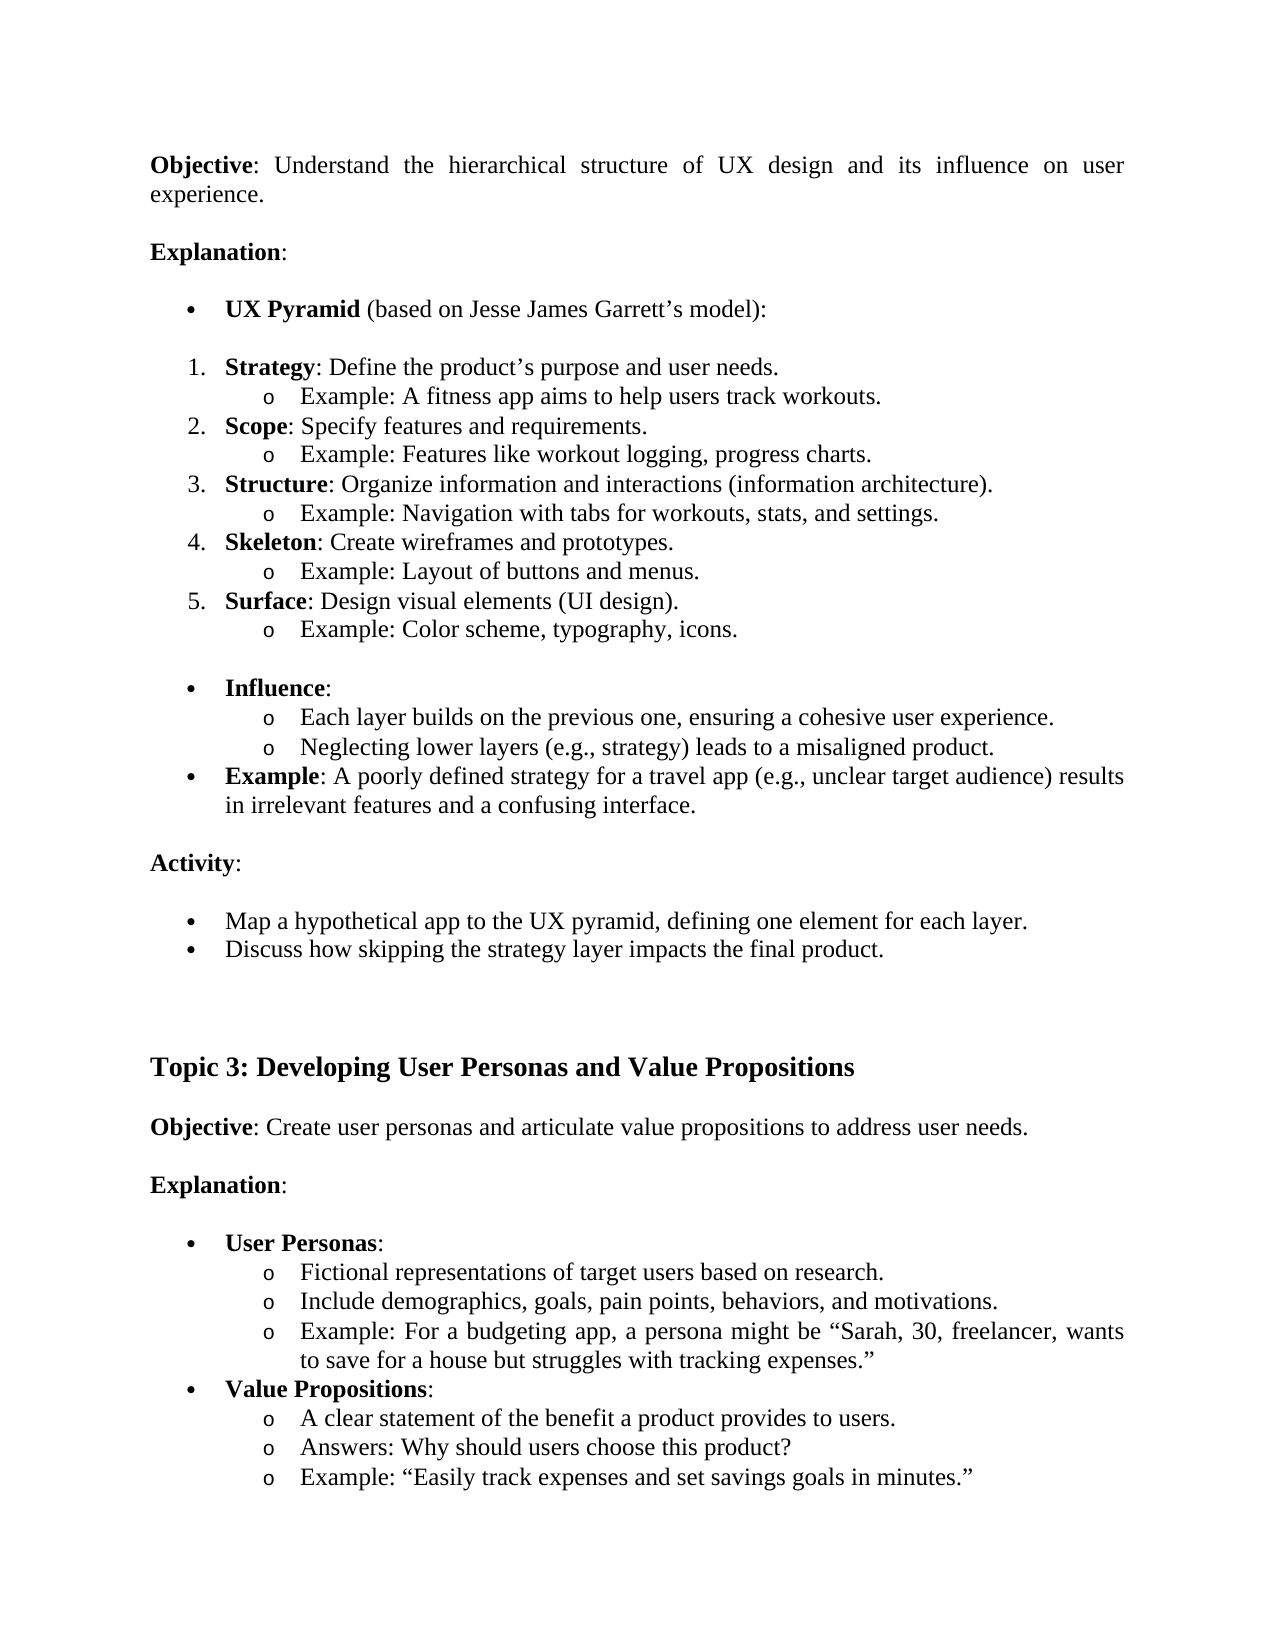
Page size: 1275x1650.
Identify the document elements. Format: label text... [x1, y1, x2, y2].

list Scope: Specify features and requirements. [187, 411, 1125, 439]
list Neglecting lower layers (e.g., strategy) leads to a misaligned product. [262, 732, 1125, 761]
list Answers: Why should users choose this product? [262, 1432, 1125, 1462]
text Activity: [150, 848, 1125, 877]
list Structure: Organize information and interactions (information architecture). [187, 469, 1125, 498]
list Example: A poorly defined strategy for a travel app (e.g., unclear target audience) results in irrelevant features and a confusing interface. [187, 761, 1125, 819]
list Surface: Design visual elements (UI design). [187, 586, 1125, 614]
list Skeleton: Create wireframes and prototypes. [187, 527, 1125, 556]
list Example: A fitness app aims to help users track workouts. [262, 381, 1125, 411]
list Example: For a budgeting app, a persona might be “Sarah, 30, freelancer, wants to save for a house but struggles with tracking expenses.” [262, 1316, 1125, 1374]
list Example: Layout of buttons and menus. [262, 556, 1125, 586]
list Include demographics, goals, pain points, behaviors, and motivations. [262, 1286, 1125, 1316]
list A clear statement of the benefit a product provides to users. [262, 1403, 1125, 1432]
text Objective: Create user personas and articulate value propositions to address user needs. [150, 1112, 1125, 1141]
list Each layer builds on the previous one, ensuring a cohesive user experience. [262, 702, 1125, 732]
list Value Propositions: [187, 1374, 1125, 1403]
list UX Pyramid (based on Jesse James Garrett’s model): [187, 294, 1125, 323]
list Example: Color scheme, typography, icons. [262, 614, 1125, 644]
list User Personas: [187, 1228, 1125, 1257]
text Topic 3: Developing User Personas and Value Propositions [150, 1050, 1125, 1083]
list Example: Features like workout logging, progress charts. [262, 439, 1125, 469]
list Discuss how skipping the strategy layer impacts the final product. [187, 934, 1125, 963]
list Strategy: Define the product’s purpose and user needs. [187, 352, 1125, 381]
text Explanation: [150, 1170, 1125, 1199]
list Example: “Easily track expenses and set savings goals in minutes.” [262, 1462, 1125, 1492]
text Objective: Understand the hierarchical structure of UX design and its influence on user experience. [150, 150, 1125, 207]
text Explanation: [150, 237, 1125, 265]
list Map a hypothetical app to the UX pyramid, defining one element for each layer. [187, 906, 1125, 934]
list Influence: [187, 673, 1125, 702]
list Example: Navigation with tabs for workouts, stats, and settings. [262, 498, 1125, 527]
list Fictional representations of target users based on research. [262, 1257, 1125, 1286]
